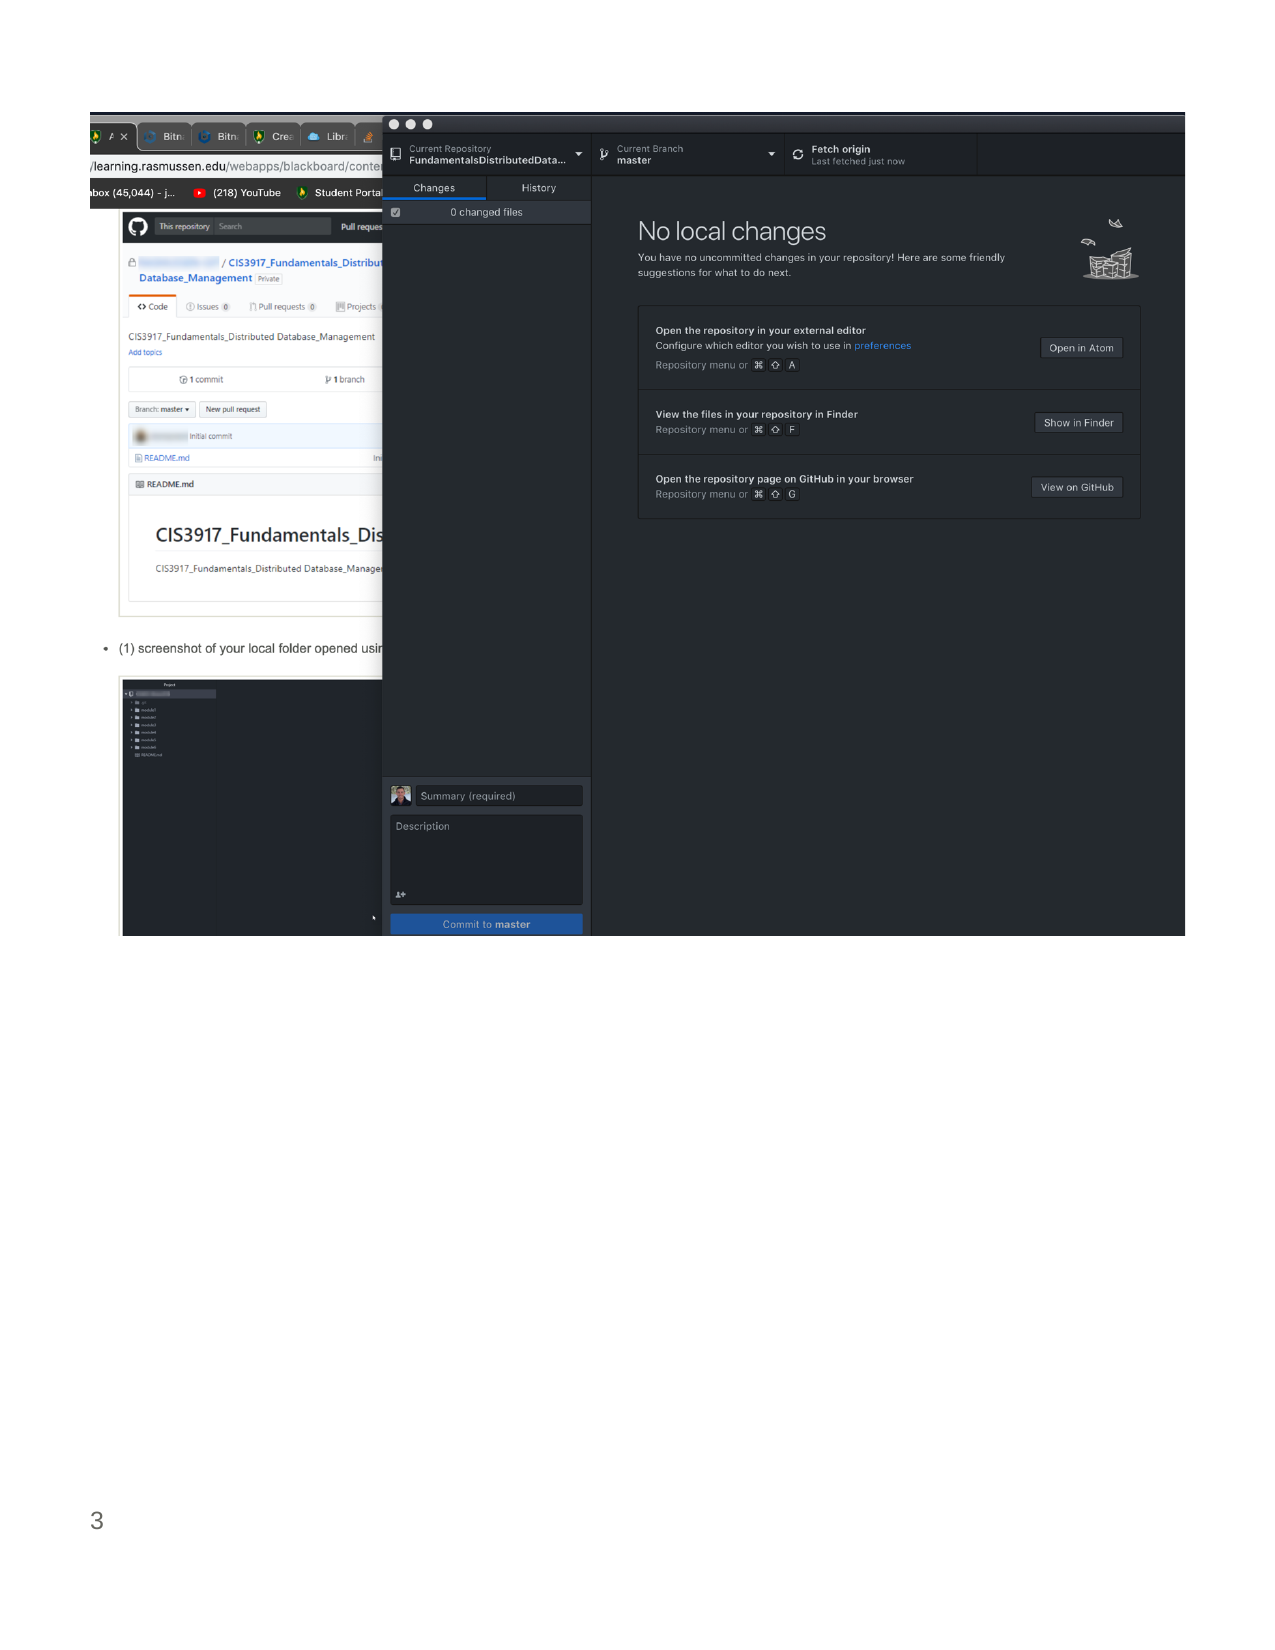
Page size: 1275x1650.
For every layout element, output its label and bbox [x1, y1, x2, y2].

picture [90, 112, 1186, 936]
